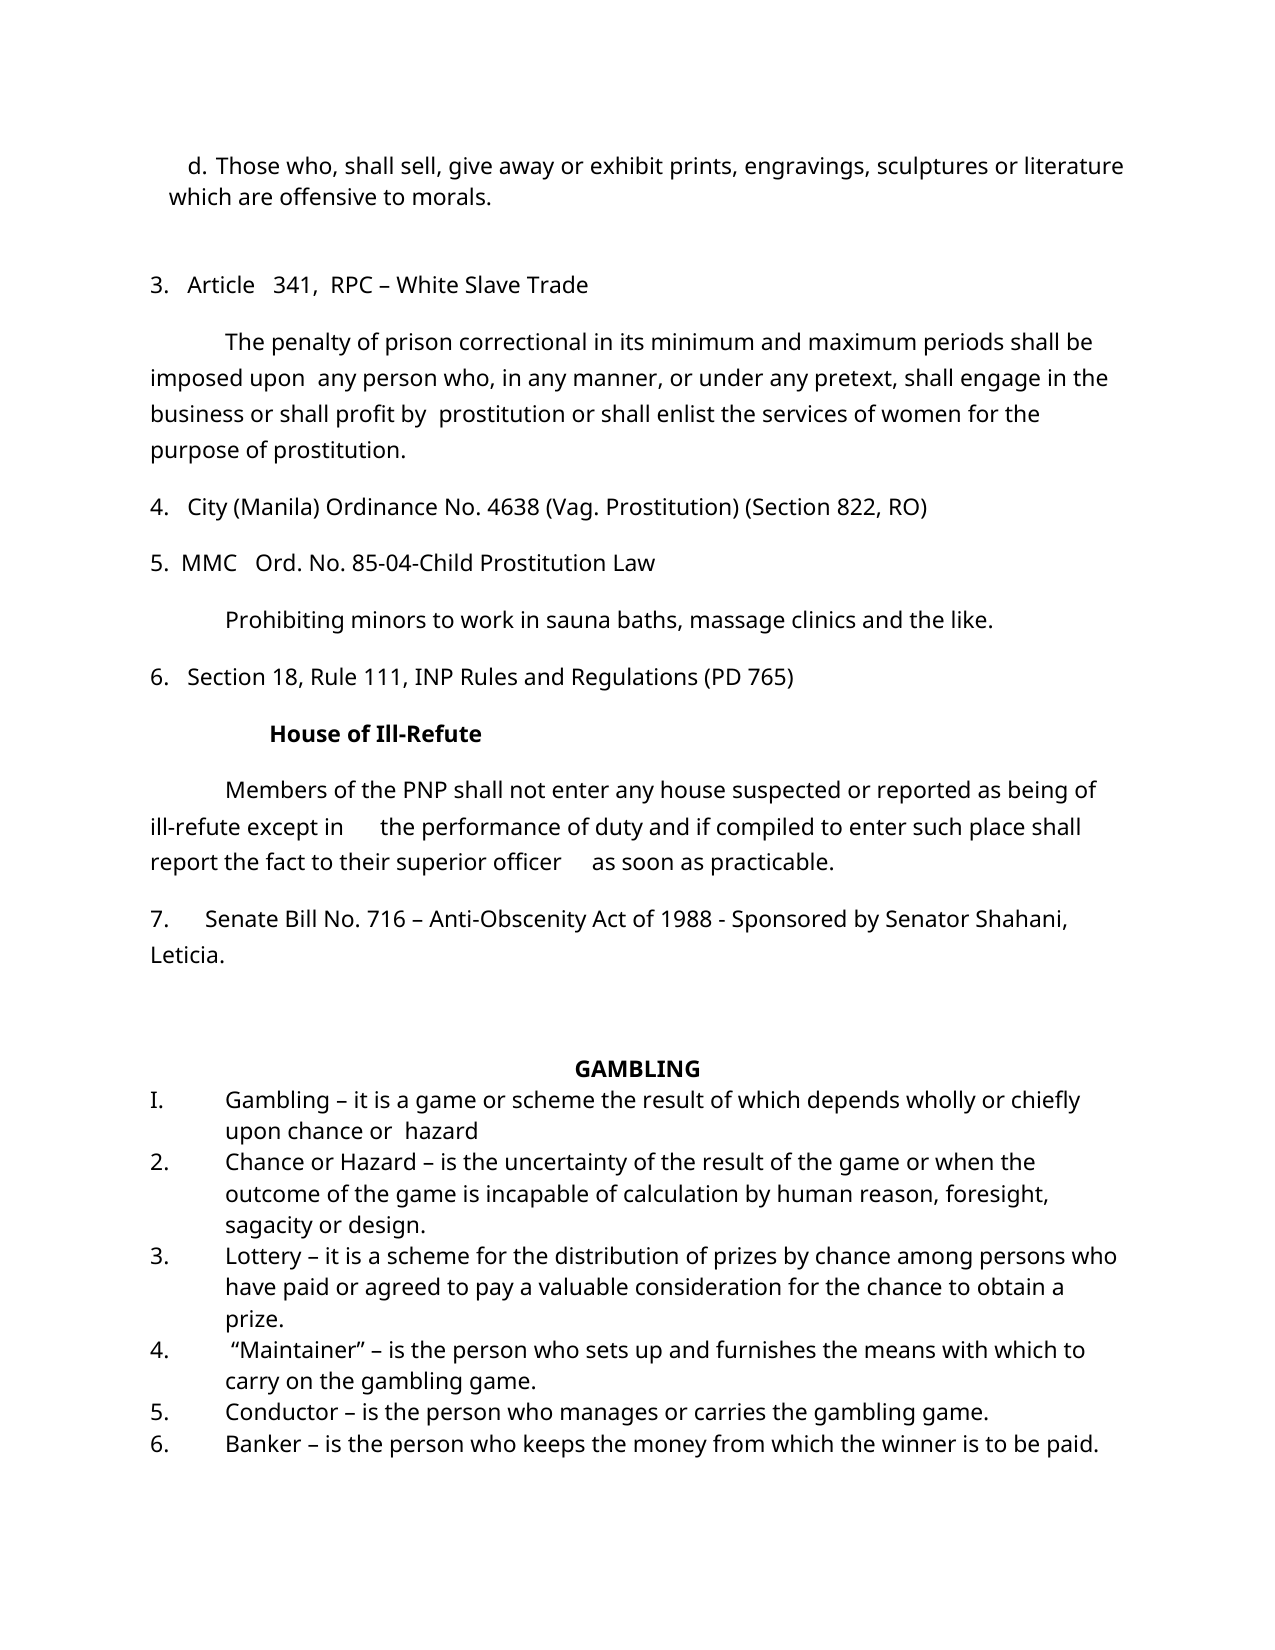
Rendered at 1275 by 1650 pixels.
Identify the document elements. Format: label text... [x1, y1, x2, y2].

list “Maintainer” – is the person who sets up and furnishes the means with which to carry on the gambling game. [150, 1334, 1125, 1396]
text 7. Senate Bill No. 716 – Anti-Obscenity Act of 1988 - Sponsored by Senator Shahani, Leticia. [150, 903, 1125, 970]
list Gambling – it is a game or scheme the result of which depends wholly or chiefly upon chance or hazard [150, 1084, 1125, 1146]
list Banker – is the person who keeps the money from which the winner is to be paid. [150, 1428, 1125, 1459]
text The penalty of prison correctional in its minimum and maximum periods shall be imposed upon any person who, in any manner, or under any pretext, shall engage in the business or shall profit by prostitution or shall enlist the services of women for the purpose of prostitution. [150, 326, 1125, 465]
list Conductor – is the person who manages or carries the gambling game. [150, 1396, 1125, 1428]
text Members of the PNP shall not enter any house suspected or reported as being of ill-refute except in the performance of duty and if compiled to enter such place shall report the fact to their superior officer as soon as practicable. [150, 774, 1125, 878]
text 6. Section 18, Rule 111, INP Rules and Regulations (PD 765) [150, 661, 1125, 692]
text 5. MMC Ord. No. 85-04-Child Prostitution Law [150, 547, 1125, 579]
list Chance or Hazard – is the uncertainty of the result of the game or when the outcome of the game is incapable of calculation by human reason, foresight, sagacity or design. [150, 1146, 1125, 1240]
text 4. City (Manila) Ordinance No. 4638 (Vag. Prostitution) (Section 822, RO) [150, 491, 1125, 522]
subtitle GAMBLING [150, 1053, 1125, 1084]
text House of Ill-Refute [150, 718, 1125, 749]
text 3. Article 341, RPC – White Slave Trade [150, 269, 1125, 301]
list Lottery – it is a scheme for the distribution of prizes by chance among persons who have paid or agreed to pay a valuable consideration for the chance to obtain a prize. [150, 1240, 1125, 1334]
text Prohibiting minors to work in sauna baths, massage clinics and the like. [150, 604, 1125, 635]
list Those who, shall sell, give away or exhibit prints, engravings, sculptures or literature which are offensive to morals. [169, 150, 1125, 212]
